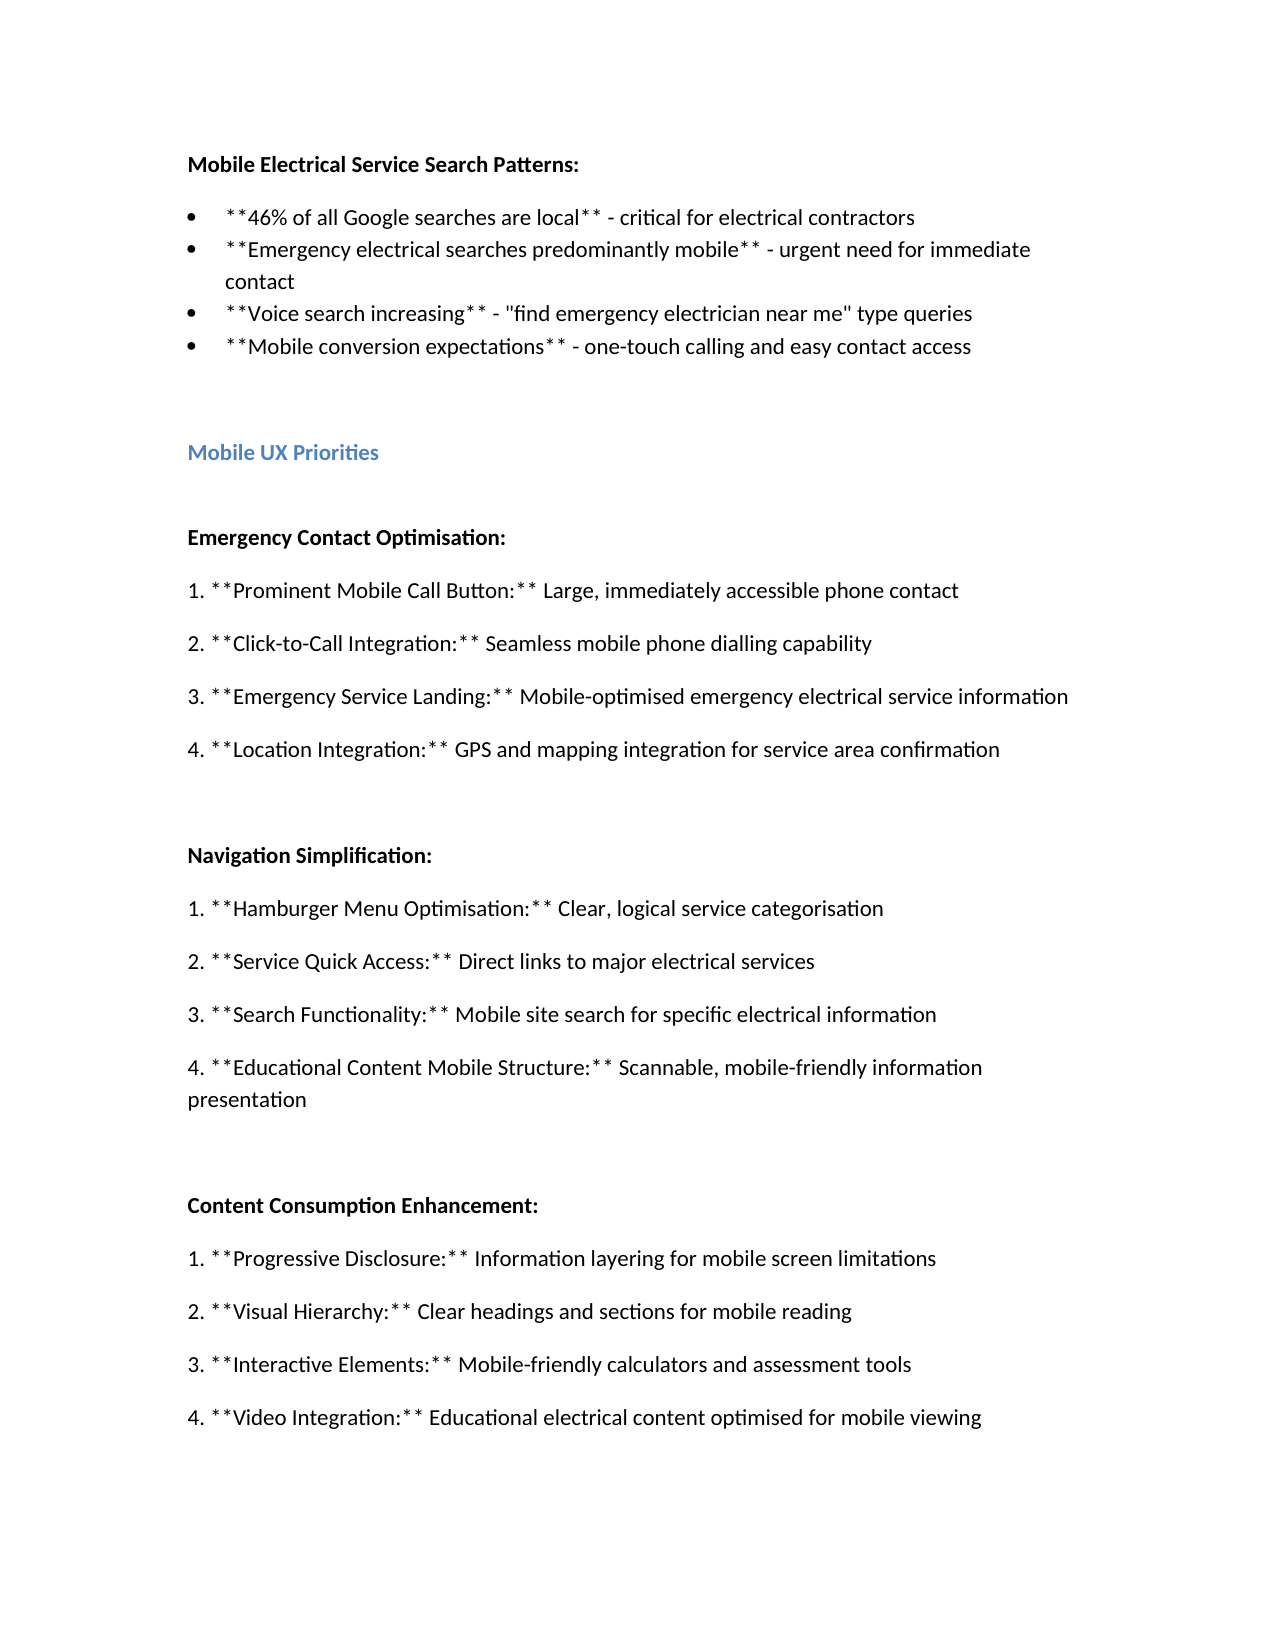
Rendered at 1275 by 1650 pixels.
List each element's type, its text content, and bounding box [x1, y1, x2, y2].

text 2. **Service Quick Access:** Direct links to major electrical services [187, 947, 1087, 975]
list **Emergency electrical searches predominantly mobile** - urgent need for immediate contact [187, 235, 1087, 295]
text Mobile Electrical Service Search Patterns: [187, 150, 1087, 178]
text 2. **Click-to-Call Integration:** Seamless mobile phone dialling capability [187, 629, 1087, 657]
text 3. **Emergency Service Landing:** Mobile-optimised emergency electrical service information [187, 682, 1087, 710]
text 4. **Location Integration:** GPS and mapping integration for service area confirmation [187, 735, 1087, 763]
text 2. **Visual Hierarchy:** Clear headings and sections for mobile reading [187, 1297, 1087, 1326]
text 1. **Progressive Disclosure:** Information layering for mobile screen limitations [187, 1244, 1087, 1272]
text Content Consumption Enhancement: [187, 1191, 1087, 1219]
text 1. **Prominent Mobile Call Button:** Large, immediately accessible phone contact [187, 576, 1087, 604]
text Navigation Simplification: [187, 841, 1087, 869]
text 4. **Educational Content Mobile Structure:** Scannable, mobile-friendly information presentation [187, 1053, 1087, 1113]
text Emergency Contact Optimisation: [187, 523, 1087, 551]
text 3. **Interactive Elements:** Mobile-friendly calculators and assessment tools [187, 1351, 1087, 1378]
text 1. **Hamburger Menu Optimisation:** Clear, logical service categorisation [187, 894, 1087, 922]
text 4. **Video Integration:** Educational electrical content optimised for mobile viewing [187, 1403, 1087, 1432]
list **Voice search increasing** - "find emergency electrician near me" type queries [187, 299, 1087, 328]
list **Mobile conversion expectations** - one-touch calling and easy contact access [187, 332, 1087, 360]
subtitle Mobile UX Priorities [187, 438, 1087, 466]
list **46% of all Google searches are local** - critical for electrical contractors [187, 203, 1087, 231]
text 3. **Search Functionality:** Mobile site search for specific electrical information [187, 1000, 1087, 1028]
